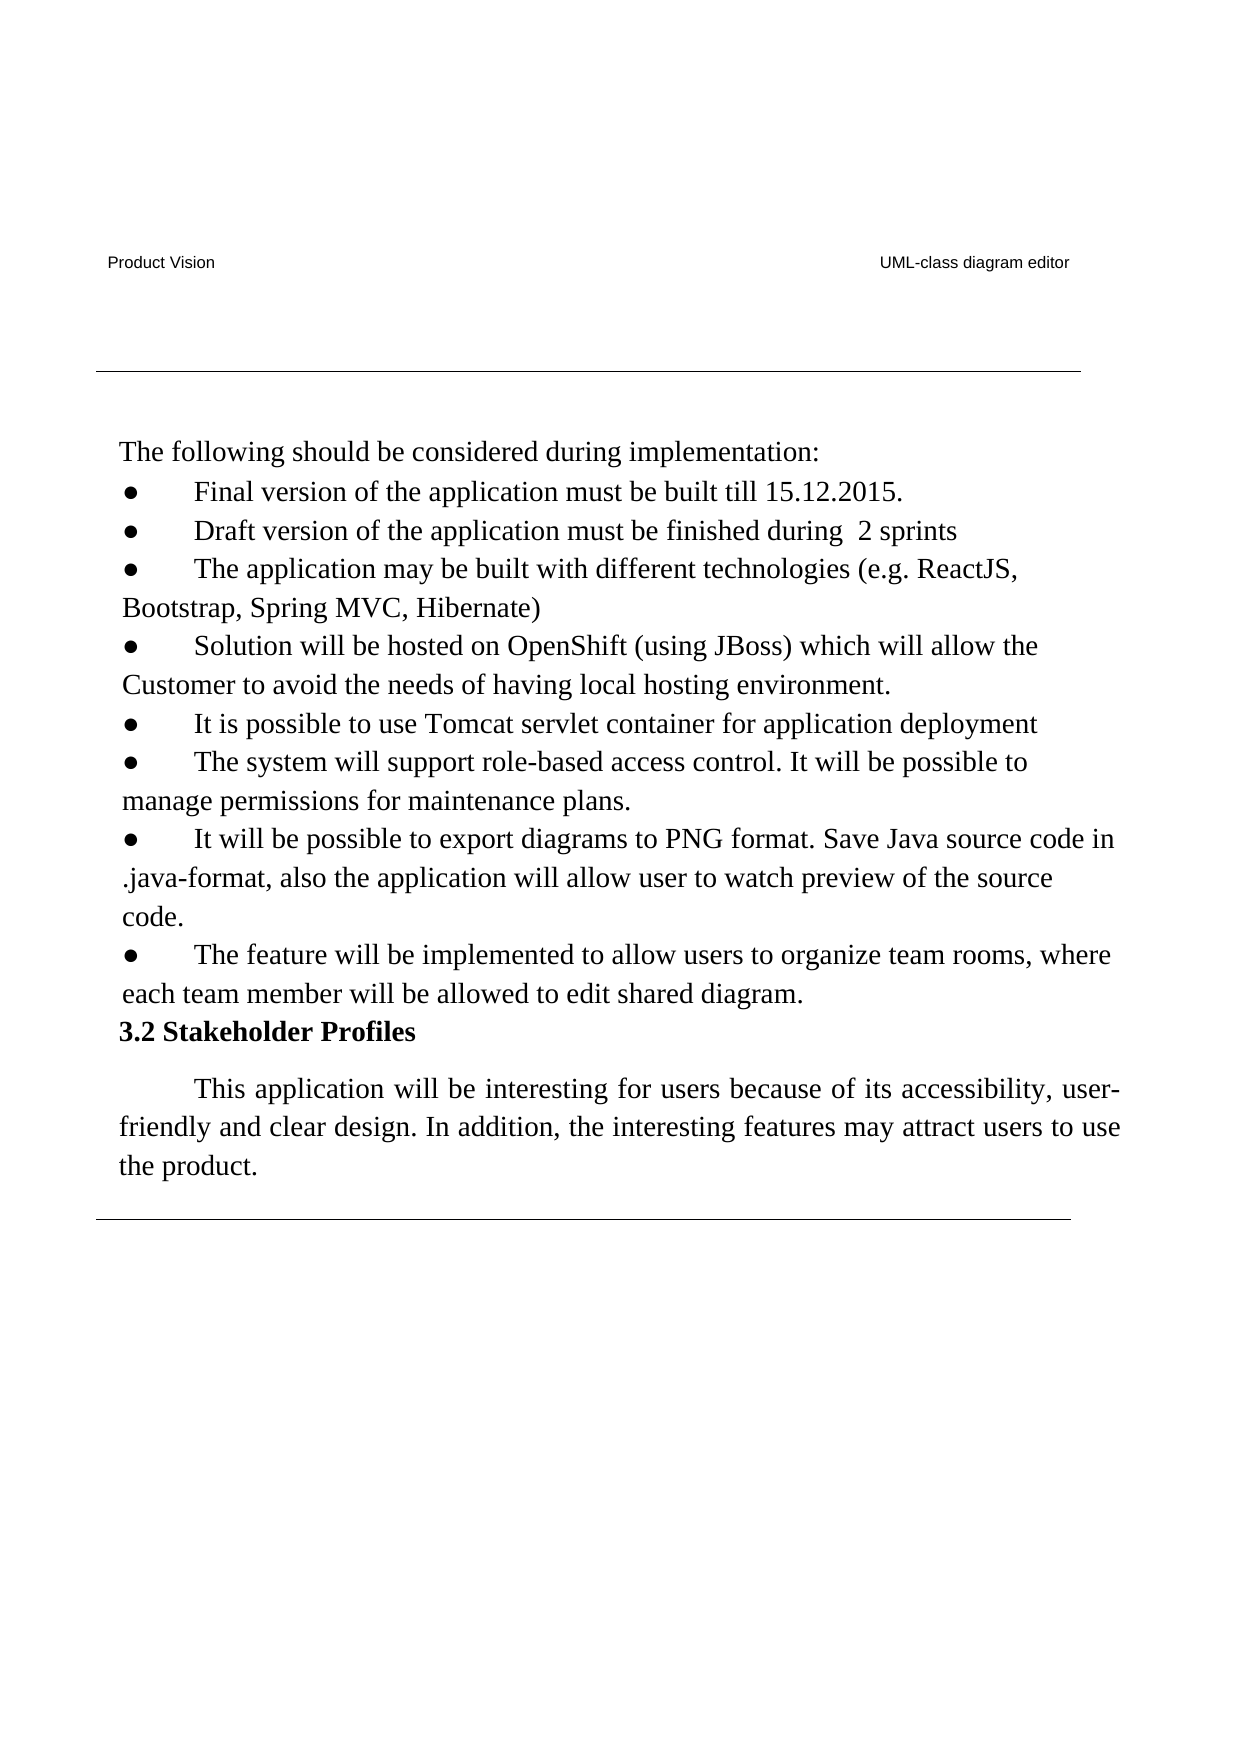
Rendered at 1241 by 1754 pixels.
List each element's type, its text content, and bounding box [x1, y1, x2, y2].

list Final version of the application must be built till 15.12.2015. [122, 474, 1122, 508]
text The following should be considered during implementation: [119, 434, 1122, 468]
list The feature will be implemented to allow users to organize team rooms, where each team member will be allowed to edit shared diagram. [122, 937, 1122, 1009]
list Solution will be hosted on OpenShift (using JBoss) which will allow the Customer to avoid the needs of having local hosting environment. [122, 628, 1122, 701]
list Draft version of the application must be finished during 2 sprints [122, 513, 1122, 546]
list The system will support role-based access control. It will be possible to manage permissions for maintenance plans. [122, 744, 1122, 816]
list It will be possible to export diagrams to PNG format. Save Java source code in .java-format, also the application will allow user to watch preview of the source code. [122, 821, 1122, 932]
text 3.2 Stakeholder Profiles [119, 1014, 1122, 1048]
list It is possible to use Tomcat servlet container for application deployment [122, 706, 1122, 739]
list The application may be built with different technologies (e.g. ReactJS, Bootstrap, Spring MVC, Hibernate) [122, 551, 1122, 623]
text This application will be interesting for users because of its accessibility, user-friendly and clear design. In addition, the interesting features may attract users to use the product. [119, 1071, 1122, 1181]
